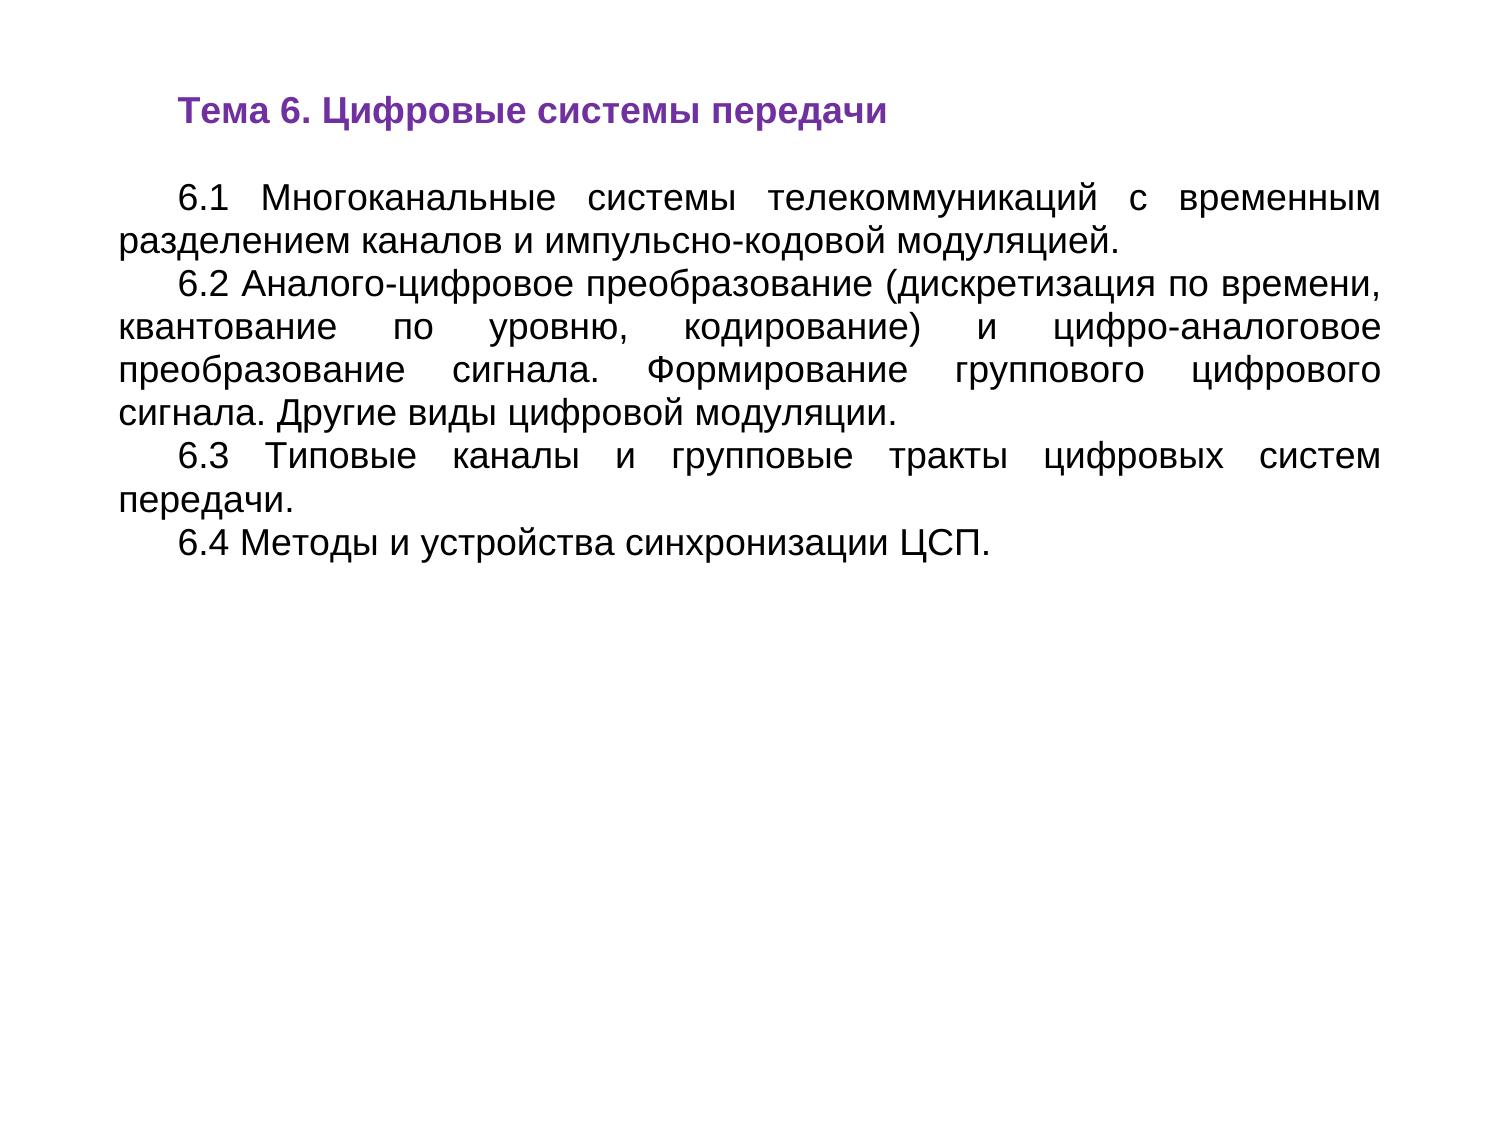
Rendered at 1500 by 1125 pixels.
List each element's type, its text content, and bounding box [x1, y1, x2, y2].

text Тема 6. Цифровые системы передачи [118, 89, 1382, 132]
text 6.4 Методы и устройства синхронизации ЦСП. [118, 520, 1382, 563]
text 6.3 Типовые каналы и групповые тракты цифровых систем передачи. [118, 434, 1382, 520]
text 6.2 Аналого-цифровое преобразование (дискретизация по времени, квантование по уровню, кодирование) и цифро-аналоговое преобразование сигнала. Формирование группового цифрового сигнала. Другие виды цифровой модуляции. [118, 261, 1382, 434]
text 6.1 Многоканальные системы телекоммуникаций с временным разделением каналов и импульсно-кодовой модуляцией. [118, 175, 1382, 261]
